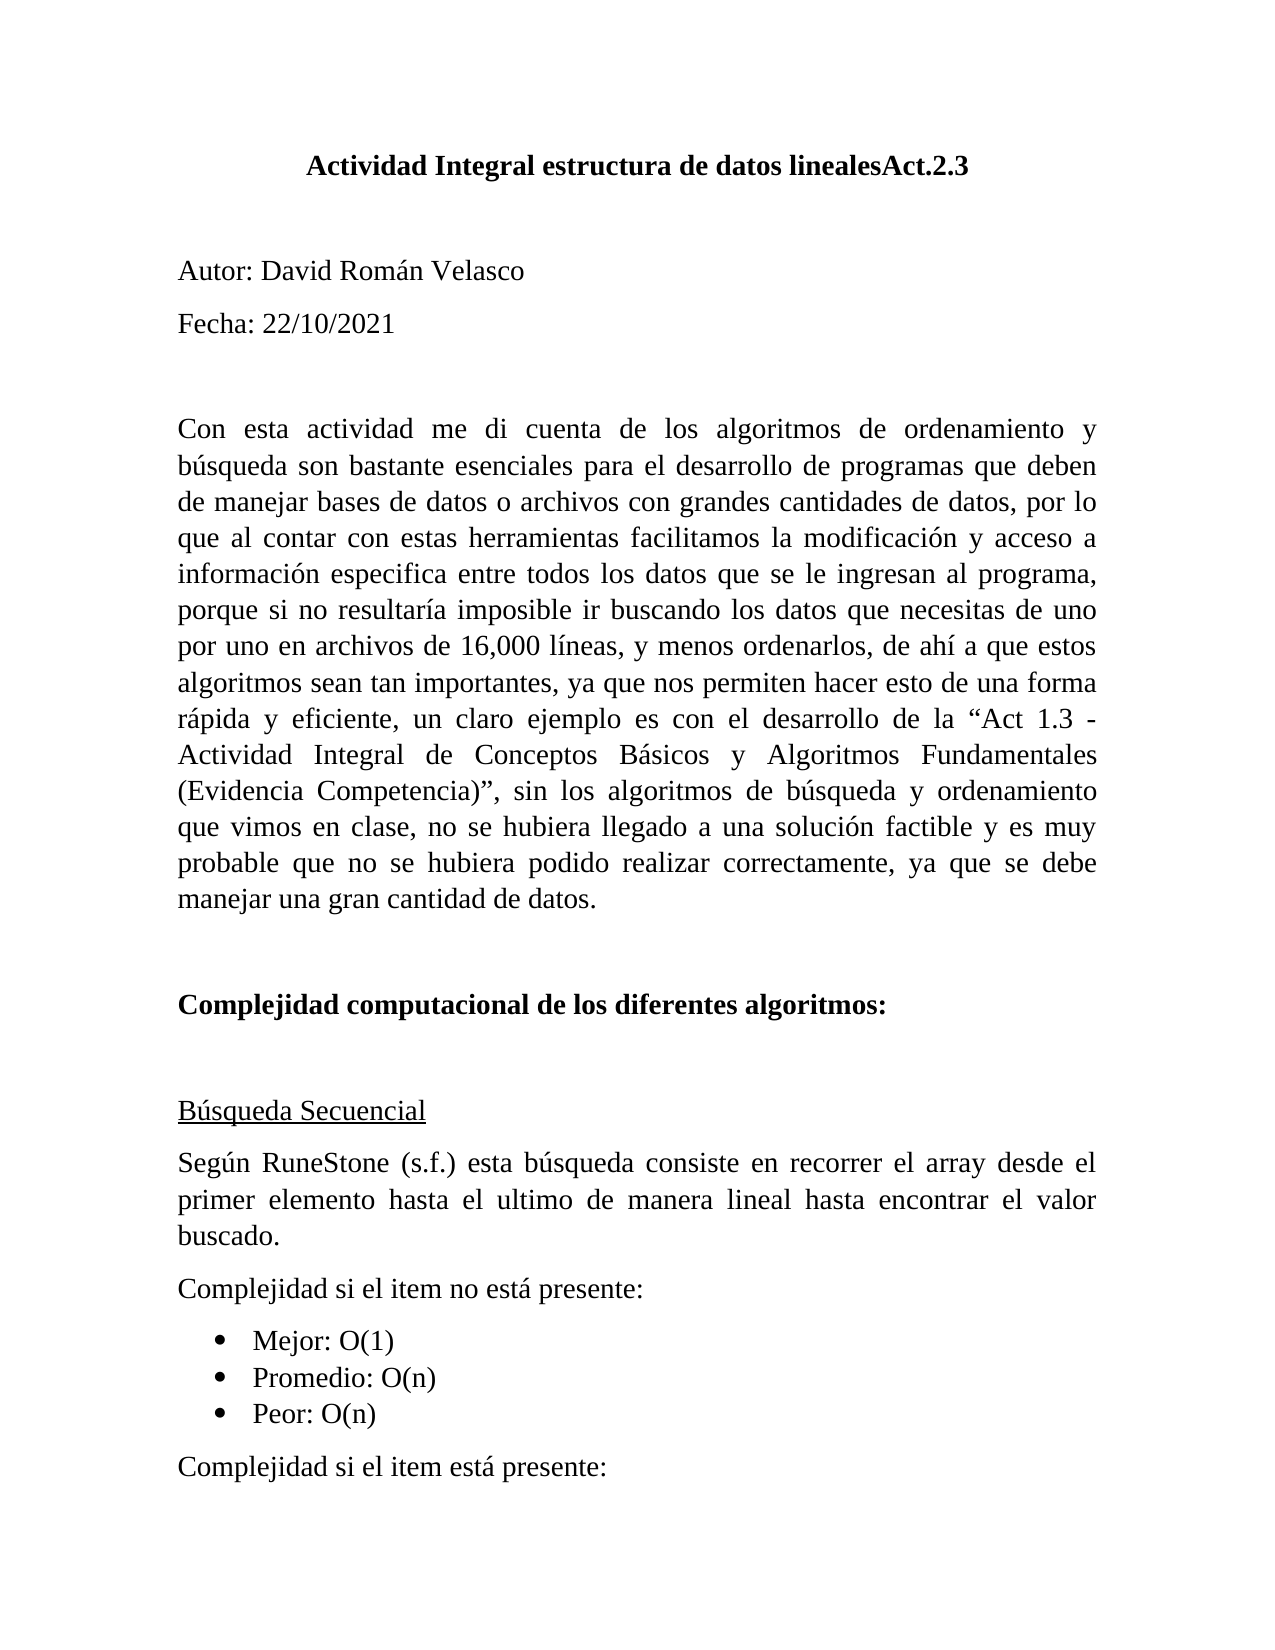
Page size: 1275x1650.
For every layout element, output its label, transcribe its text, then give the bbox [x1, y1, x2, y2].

text Búsqueda Secuencial [177, 1093, 1098, 1126]
list Promedio: O(n) [215, 1360, 1098, 1393]
text Actividad Integral estructura de datos linealesAct.2.3 [177, 148, 1098, 181]
text Según RuneStone (s.f.) esta búsqueda consiste en recorrer el array desde el primer elemento hasta el ultimo de manera lineal hasta encontrar el valor buscado. [177, 1146, 1098, 1251]
text Complejidad si el item está presente: [177, 1449, 1098, 1482]
list Mejor: O(1) [215, 1323, 1098, 1357]
text Fecha: 22/10/2021 [177, 306, 1098, 339]
text Complejidad computacional de los diferentes algoritmos: [177, 987, 1098, 1021]
list Peor: O(n) [215, 1396, 1098, 1430]
text Autor: David Román Velasco [177, 253, 1098, 287]
text Complejidad si el item no está presente: [177, 1271, 1098, 1304]
text Con esta actividad me di cuenta de los algoritmos de ordenamiento y búsqueda son bastante esenciales para el desarrollo de programas que deben de manejar bases de datos o archivos con grandes cantidades de datos, por lo que al contar con estas herramientas facilitamos la modificación y acceso a información especifica entre todos los datos que se le ingresan al programa, porque si no resultaría imposible ir buscando los datos que necesitas de uno por uno en archivos de 16,000 líneas, y menos ordenarlos, de ahí a que estos algoritmos sean tan importantes, ya que nos permiten hacer esto de una forma rápida y eficiente, un claro ejemplo es con el desarrollo de la “Act 1.3 - Actividad Integral de Conceptos Básicos y Algoritmos Fundamentales (Evidencia Competencia)”, sin los algoritmos de búsqueda y ordenamiento que vimos en clase, no se hubiera llegado a una solución factible y es muy probable que no se hubiera podido realizar correctamente, ya que se debe manejar una gran cantidad de datos. [177, 412, 1098, 915]
